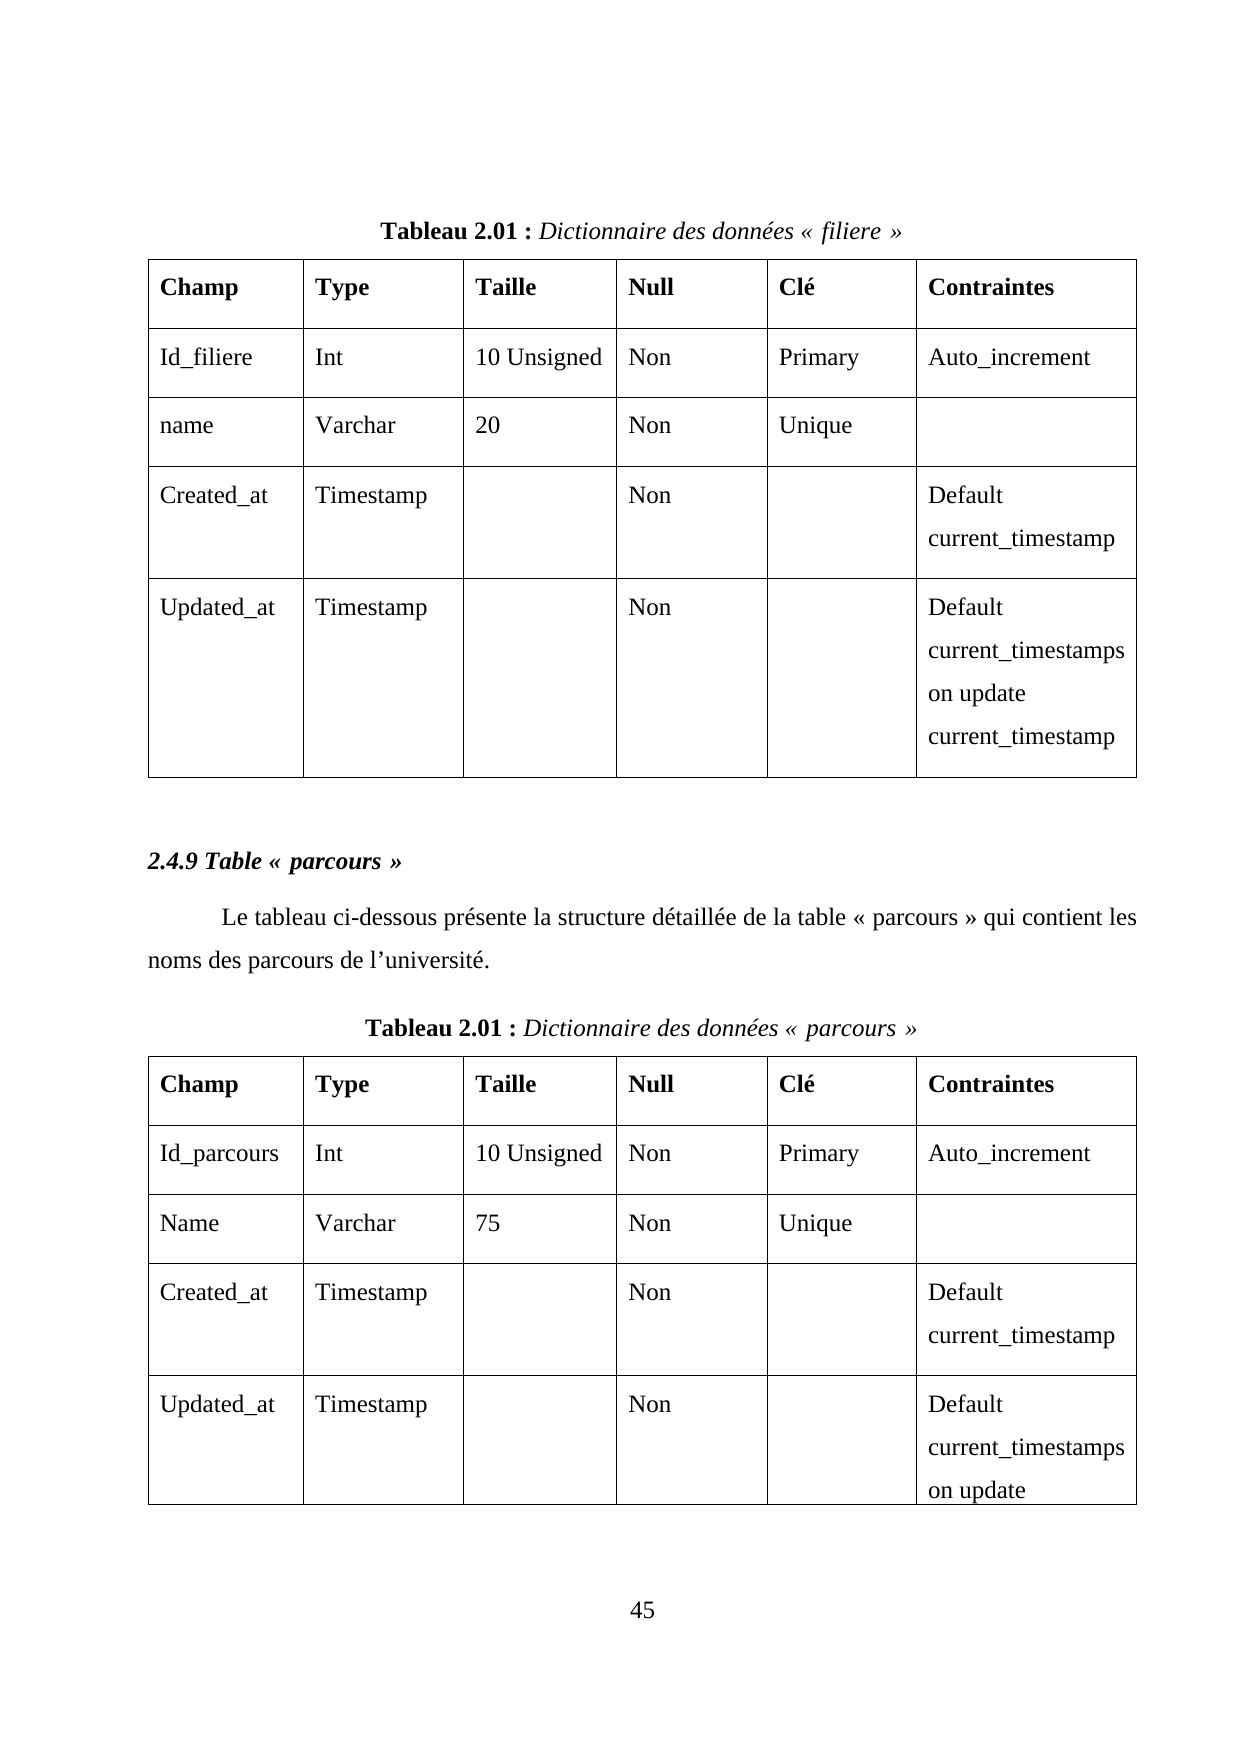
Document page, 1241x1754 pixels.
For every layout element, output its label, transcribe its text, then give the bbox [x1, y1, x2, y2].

table_cell Timestamp [304, 467, 463, 578]
table_cell [917, 1195, 1136, 1263]
table_cell Id_filiere [149, 329, 303, 397]
table_cell Timestamp [304, 1376, 463, 1504]
table_header Type [304, 260, 463, 328]
table_header Champ [149, 1057, 303, 1125]
table_header Clé [768, 260, 916, 328]
table_cell Timestamp [304, 579, 463, 777]
table_header Taille [464, 1057, 616, 1125]
table_cell Varchar [304, 1195, 463, 1263]
table_cell Created_at [149, 1264, 303, 1375]
table_cell [464, 1376, 616, 1504]
table_header Contraintes [917, 1057, 1136, 1125]
text Table « parcours » [148, 846, 1167, 875]
text Dictionnaire des données « filiere » [148, 216, 1137, 244]
table_cell name [149, 398, 303, 466]
table_cell Timestamp [304, 1264, 463, 1375]
table_cell [768, 1376, 916, 1504]
table_cell 75 [464, 1195, 616, 1263]
table_cell [917, 398, 1136, 466]
table_cell Primary [768, 1126, 916, 1194]
table_cell Default current_timestamp [917, 467, 1136, 578]
table_header Contraintes [917, 260, 1136, 328]
table_cell Auto_increment [917, 1126, 1136, 1194]
table_cell Non [617, 329, 767, 397]
table_cell Varchar [304, 398, 463, 466]
table_cell Default current_timestamp [917, 1264, 1136, 1375]
table_cell Int [304, 1126, 463, 1194]
table_cell Updated_at [149, 1376, 303, 1504]
table_cell Int [304, 329, 463, 397]
text Le tableau ci-dessous présente la structure détaillée de la table « parcours » qui contient les noms des parcours de l’université. [148, 902, 1137, 973]
table_cell Auto_increment [917, 329, 1136, 397]
table_cell [768, 1264, 916, 1375]
table_cell Unique [768, 398, 916, 466]
table_cell 10 Unsigned [464, 1126, 616, 1194]
table_cell Updated_at [149, 579, 303, 777]
table_cell Non [617, 1195, 767, 1263]
table_cell [464, 579, 616, 777]
table_header Clé [768, 1057, 916, 1125]
table_cell Non [617, 398, 767, 466]
table_cell Default current_timestamps on update current_timestamp [917, 579, 1136, 777]
table_header Null [617, 260, 767, 328]
table_cell [768, 467, 916, 578]
table_cell Name [149, 1195, 303, 1263]
table_cell 10 Unsigned [464, 329, 616, 397]
table_cell Non [617, 579, 767, 777]
table_cell Non [617, 1126, 767, 1194]
table_header Null [617, 1057, 767, 1125]
table_cell Non [617, 1264, 767, 1375]
text Dictionnaire des données « parcours » [148, 1013, 1137, 1042]
table_cell [464, 467, 616, 578]
table_cell Non [617, 1376, 767, 1504]
table_cell 20 [464, 398, 616, 466]
table_cell Created_at [149, 467, 303, 578]
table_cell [917, 1376, 1136, 1504]
table_header Champ [149, 260, 303, 328]
table_cell [464, 1264, 616, 1375]
table_header Taille [464, 260, 616, 328]
table_cell Unique [768, 1195, 916, 1263]
table_cell [768, 579, 916, 777]
table_cell Non [617, 467, 767, 578]
table_cell Primary [768, 329, 916, 397]
table_cell Id_parcours [149, 1126, 303, 1194]
table_header Type [304, 1057, 463, 1125]
